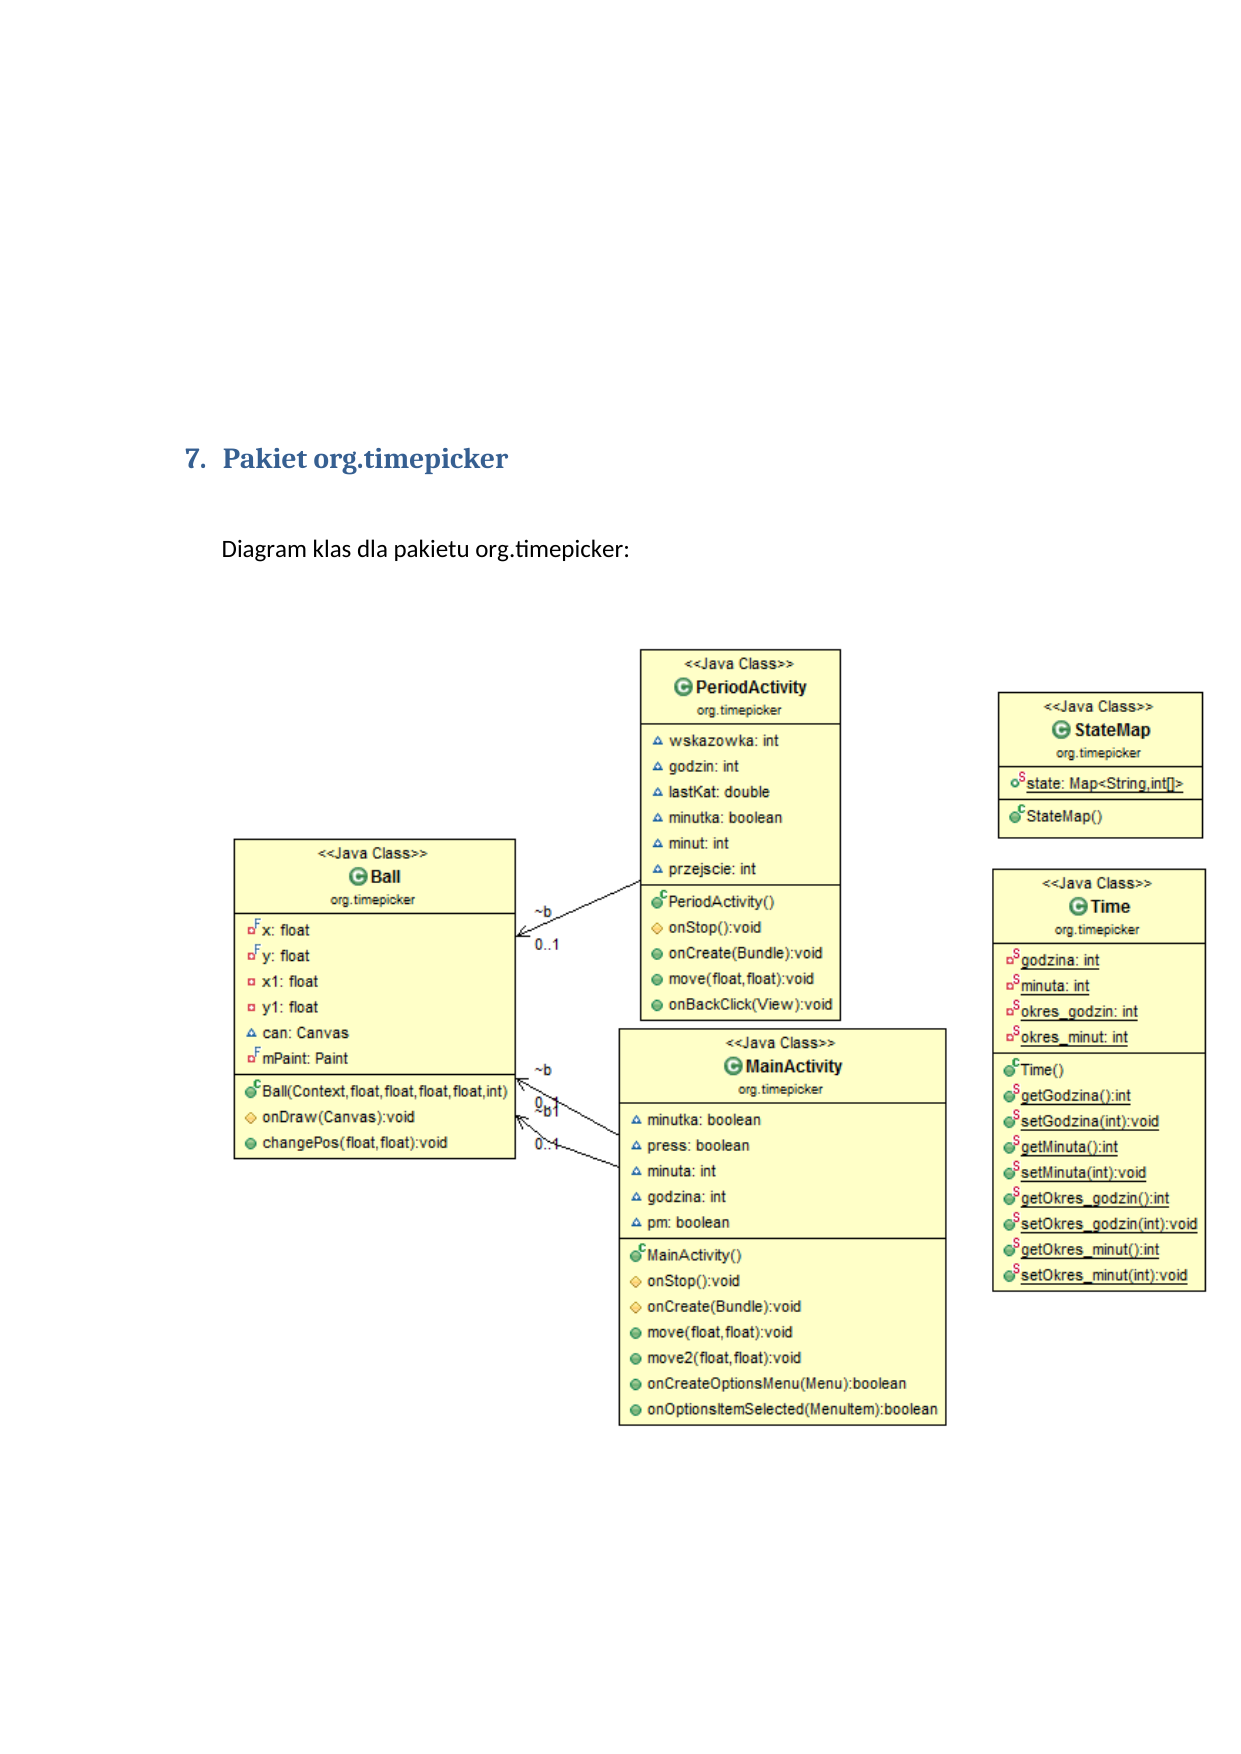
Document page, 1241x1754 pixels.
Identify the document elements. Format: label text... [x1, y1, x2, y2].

subtitle Pakiet org.timepicker [185, 442, 1093, 475]
text Diagram klas dla pakietu org.timepicker: [221, 533, 1093, 564]
picture [221, 645, 1222, 1446]
